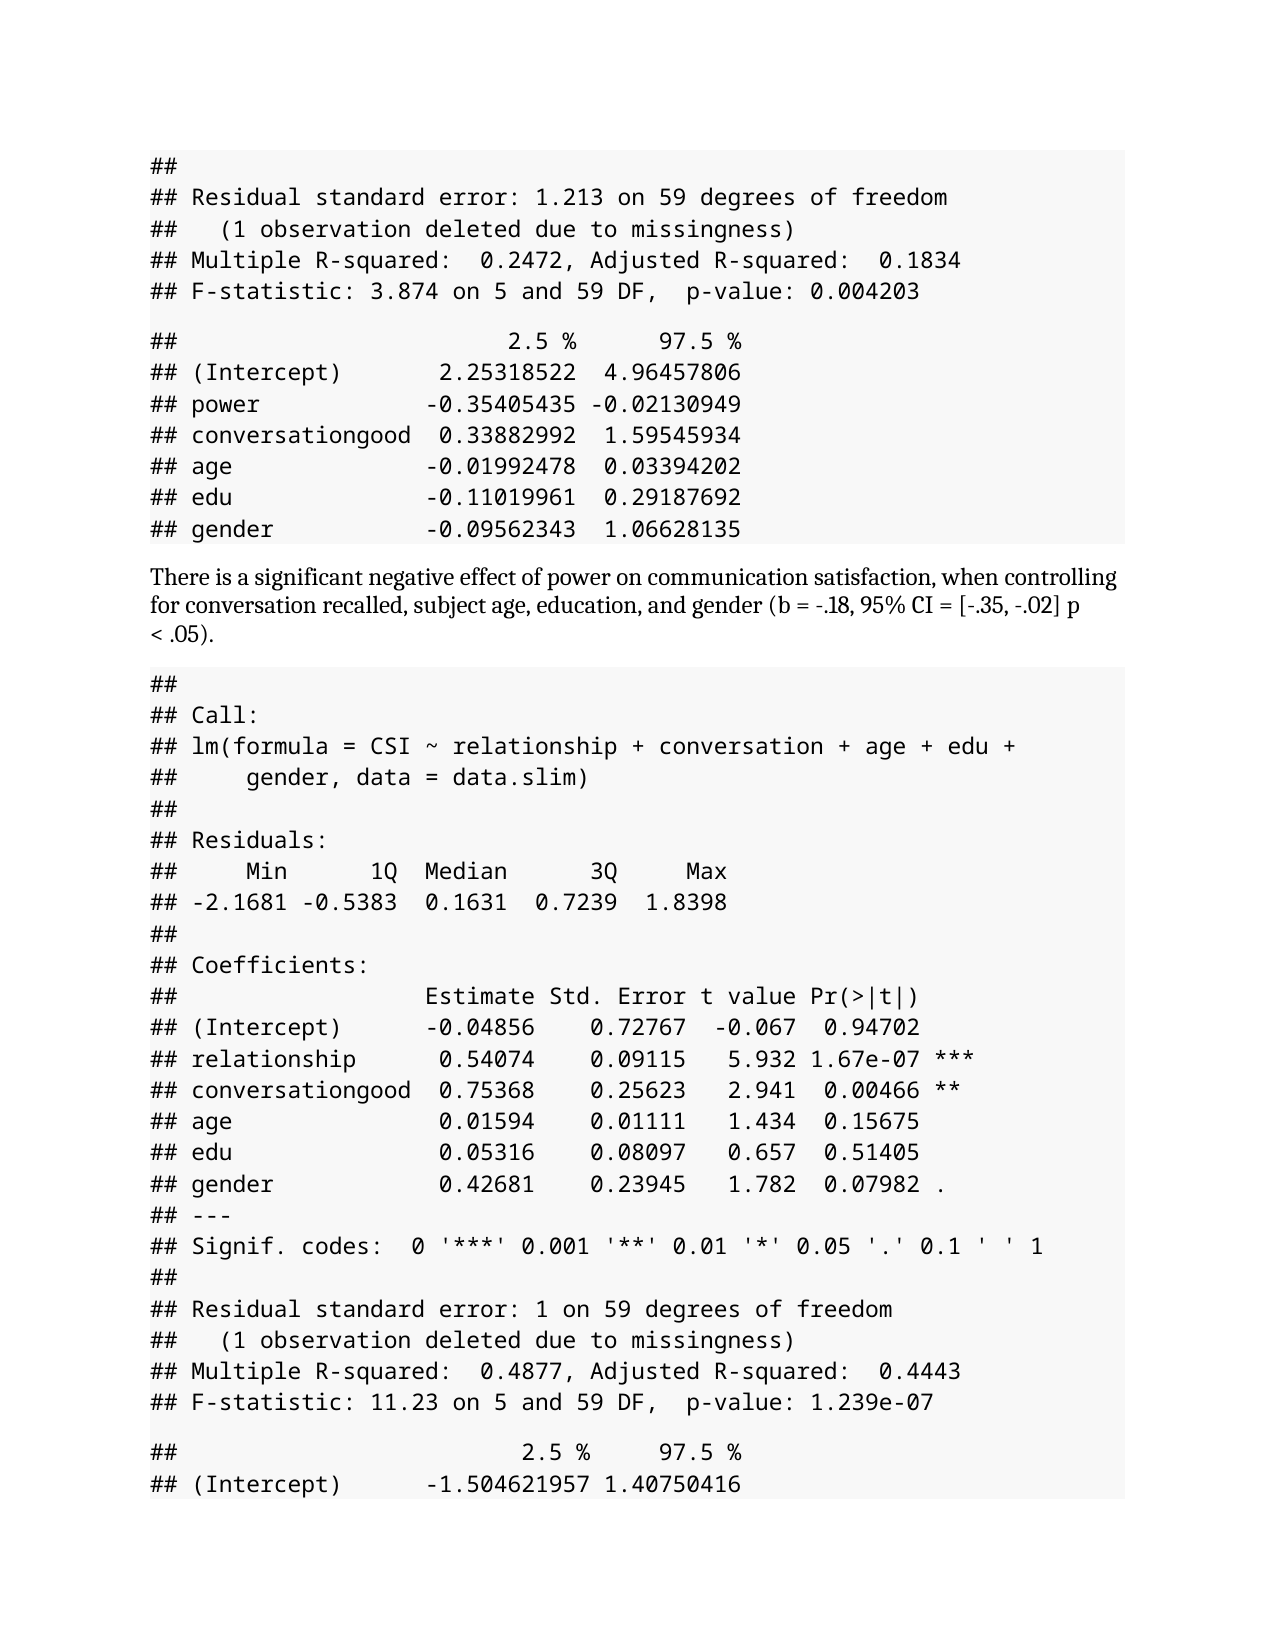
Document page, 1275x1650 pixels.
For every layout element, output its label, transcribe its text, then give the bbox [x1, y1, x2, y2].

text There is a significant negative effect of power on communication satisfaction, when controlling for conversation recalled, subject age, education, and gender (b = -.18, 95% CI = [-.35, -.02] p < .05). [150, 562, 1125, 649]
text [150, 150, 1125, 306]
text ## 2.5 % 97.5 % ## (Intercept) 2.25318522 4.96457806 ## power -0.35405435 -0.02130949 ## conversationgood 0.33882992 1.59545934 ## age -0.01992478 0.03394202 ## edu -0.11019961 0.29187692 ## gender -0.09562343 1.06628135 [150, 325, 1125, 544]
text ## ## Call: ## lm(formula = CSI ~ relationship + conversation + age + edu + ## gender, data = data.slim) ## ## Residuals: ## Min 1Q Median 3Q Max ## -2.1681 -0.5383 0.1631 0.7239 1.8398 ## ## Coefficients: ## Estimate Std. Error t value Pr(>|t|) ## (Intercept) -0.04856 0.72767 -0.067 0.94702 ## relationship 0.54074 0.09115 5.932 1.67e-07 *** ## conversationgood 0.75368 0.25623 2.941 0.00466 ** ## age 0.01594 0.01111 1.434 0.15675 ## edu 0.05316 0.08097 0.657 0.51405 ## gender 0.42681 0.23945 1.782 0.07982 . ## --- ## Signif. codes: 0 '***' 0.001 '**' 0.01 '*' 0.05 '.' 0.1 ' ' 1 ## ## Residual standard error: 1 on 59 degrees of freedom ## (1 observation deleted due to missingness) ## Multiple R-squared: 0.4877, Adjusted R-squared: 0.4443 ## F-statistic: 11.23 on 5 and 59 DF, p-value: 1.239e-07 [150, 667, 1125, 1417]
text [150, 1436, 1125, 1499]
